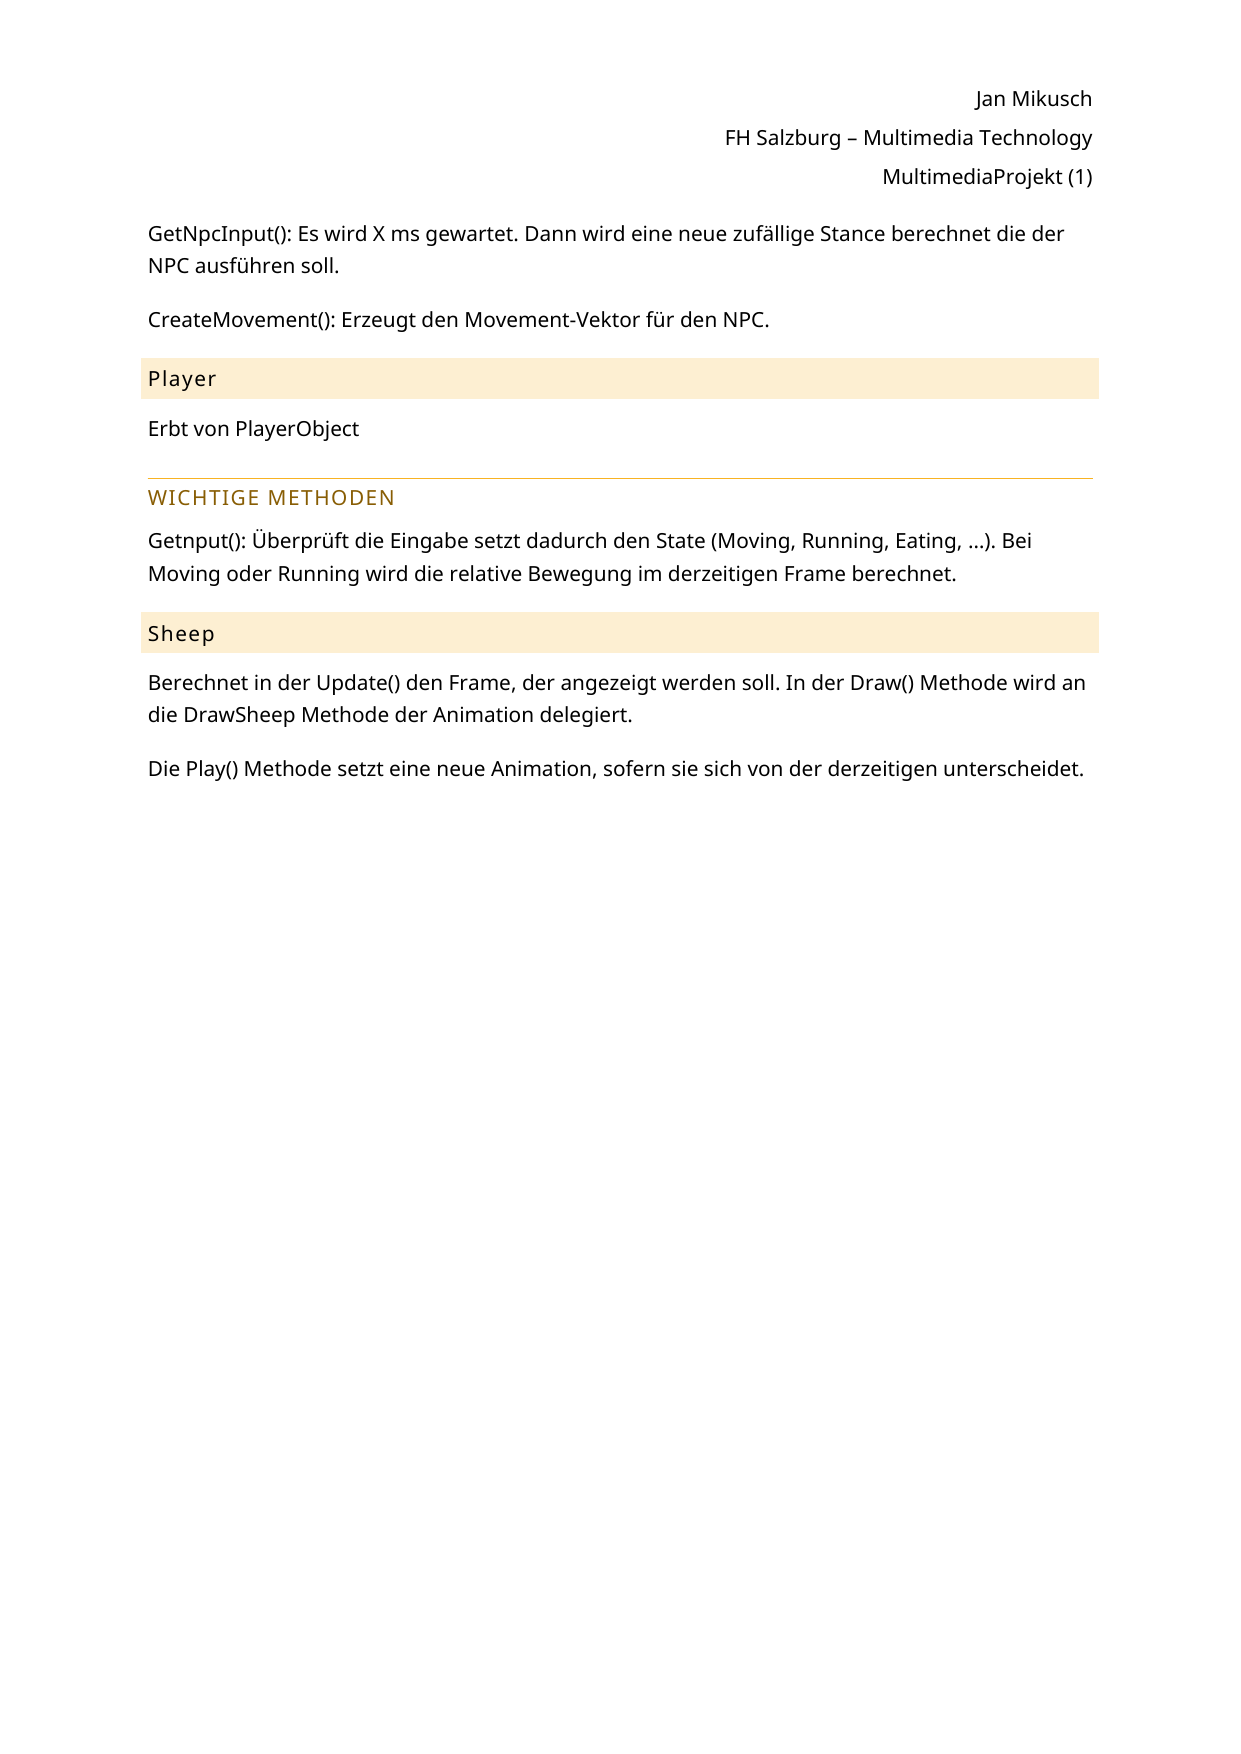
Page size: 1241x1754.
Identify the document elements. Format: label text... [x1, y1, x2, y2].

subtitle Wichtige Methoden [148, 479, 1093, 512]
text GetNpcInput(): Es wird X ms gewartet. Dann wird eine neue zufällige Stance berechnet die der NPC ausführen soll. [148, 219, 1093, 280]
text Getnput(): Überprüft die Eingabe setzt dadurch den State (Moving, Running, Eating, …). Bei Moving oder Running wird die relative Bewegung im derzeitigen Frame berechnet. [148, 526, 1093, 587]
text Die Play() Methode setzt eine neue Animation, sofern sie sich von der derzeitigen unterscheidet. [148, 754, 1093, 782]
text Erbt von PlayerObject [148, 414, 1093, 442]
subtitle Player [148, 365, 1093, 393]
text CreateMovement(): Erzeugt den Movement-Vektor für den NPC. [148, 305, 1093, 333]
subtitle Sheep [148, 619, 1093, 647]
text Berechnet in der Update() den Frame, der angezeigt werden soll. In der Draw() Methode wird an die DrawSheep Methode der Animation delegiert. [148, 668, 1093, 729]
